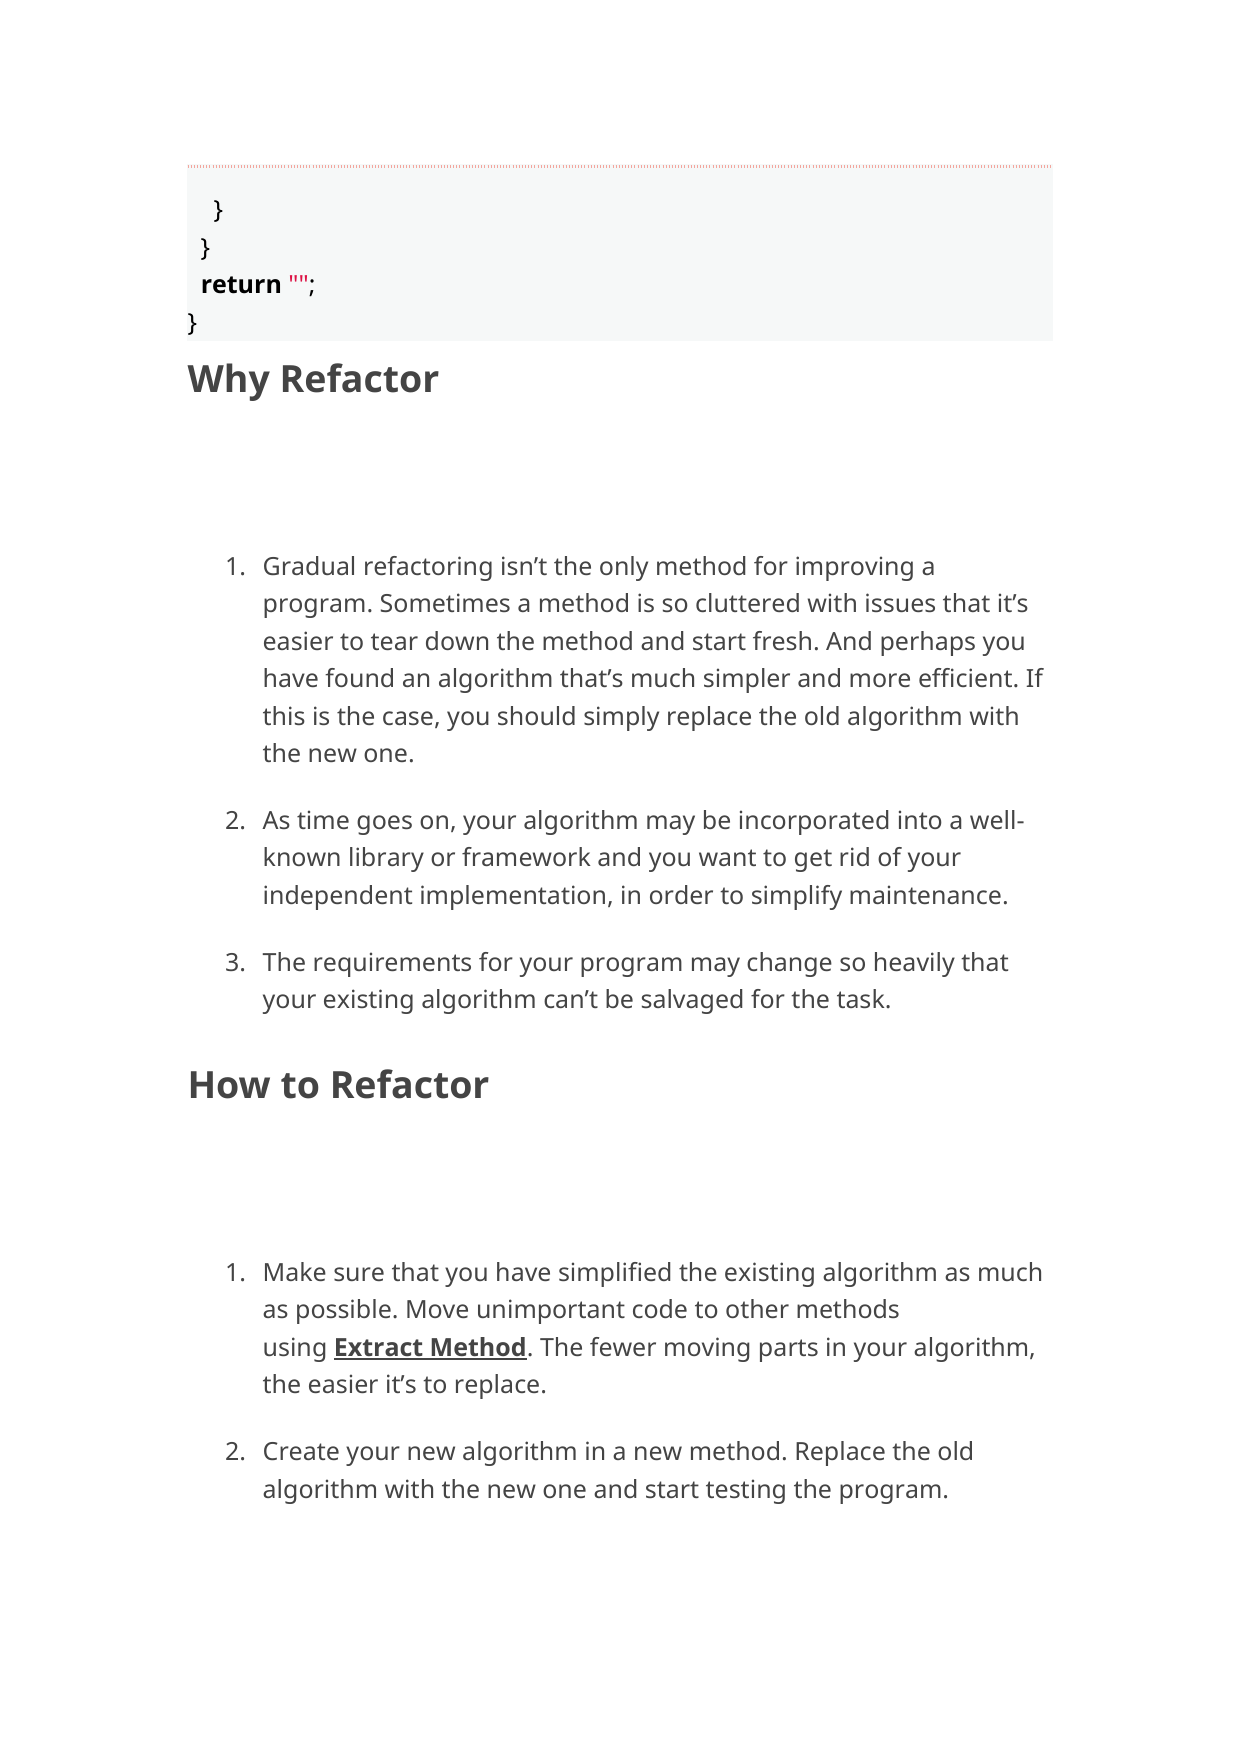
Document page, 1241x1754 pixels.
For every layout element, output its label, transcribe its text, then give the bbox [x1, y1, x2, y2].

list Gradual refactoring isn’t the only method for improving a program. Sometimes a method is so cluttered with issues that it’s easier to tear down the method and start fresh. And perhaps you have found an algorithm that’s much simpler and more efficient. If this is the case, you should simply replace the old algorithm with the new one. [225, 547, 1053, 772]
subtitle How to Refactor [187, 1047, 1053, 1122]
list Make sure that you have simplified the existing algorithm as much as possible. Move unimportant code to other methods using Extract Method. The fewer moving parts in your algorithm, the easier it’s to replace. [225, 1253, 1053, 1403]
text } [187, 303, 1053, 341]
text } [187, 164, 1053, 228]
list As time goes on, your algorithm may be incorporated into a well-known library or framework and you want to get rid of your independent implementation, in order to simplify maintenance. [225, 801, 1053, 913]
subtitle Why Refactor [187, 341, 1053, 416]
list The requirements for your program may change so heavily that your existing algorithm can’t be salvaged for the task. [225, 943, 1053, 1018]
text } [187, 228, 1053, 266]
list Create your new algorithm in a new method. Replace the old algorithm with the new one and start testing the program. [225, 1432, 1053, 1507]
text return ""; [187, 266, 1053, 303]
